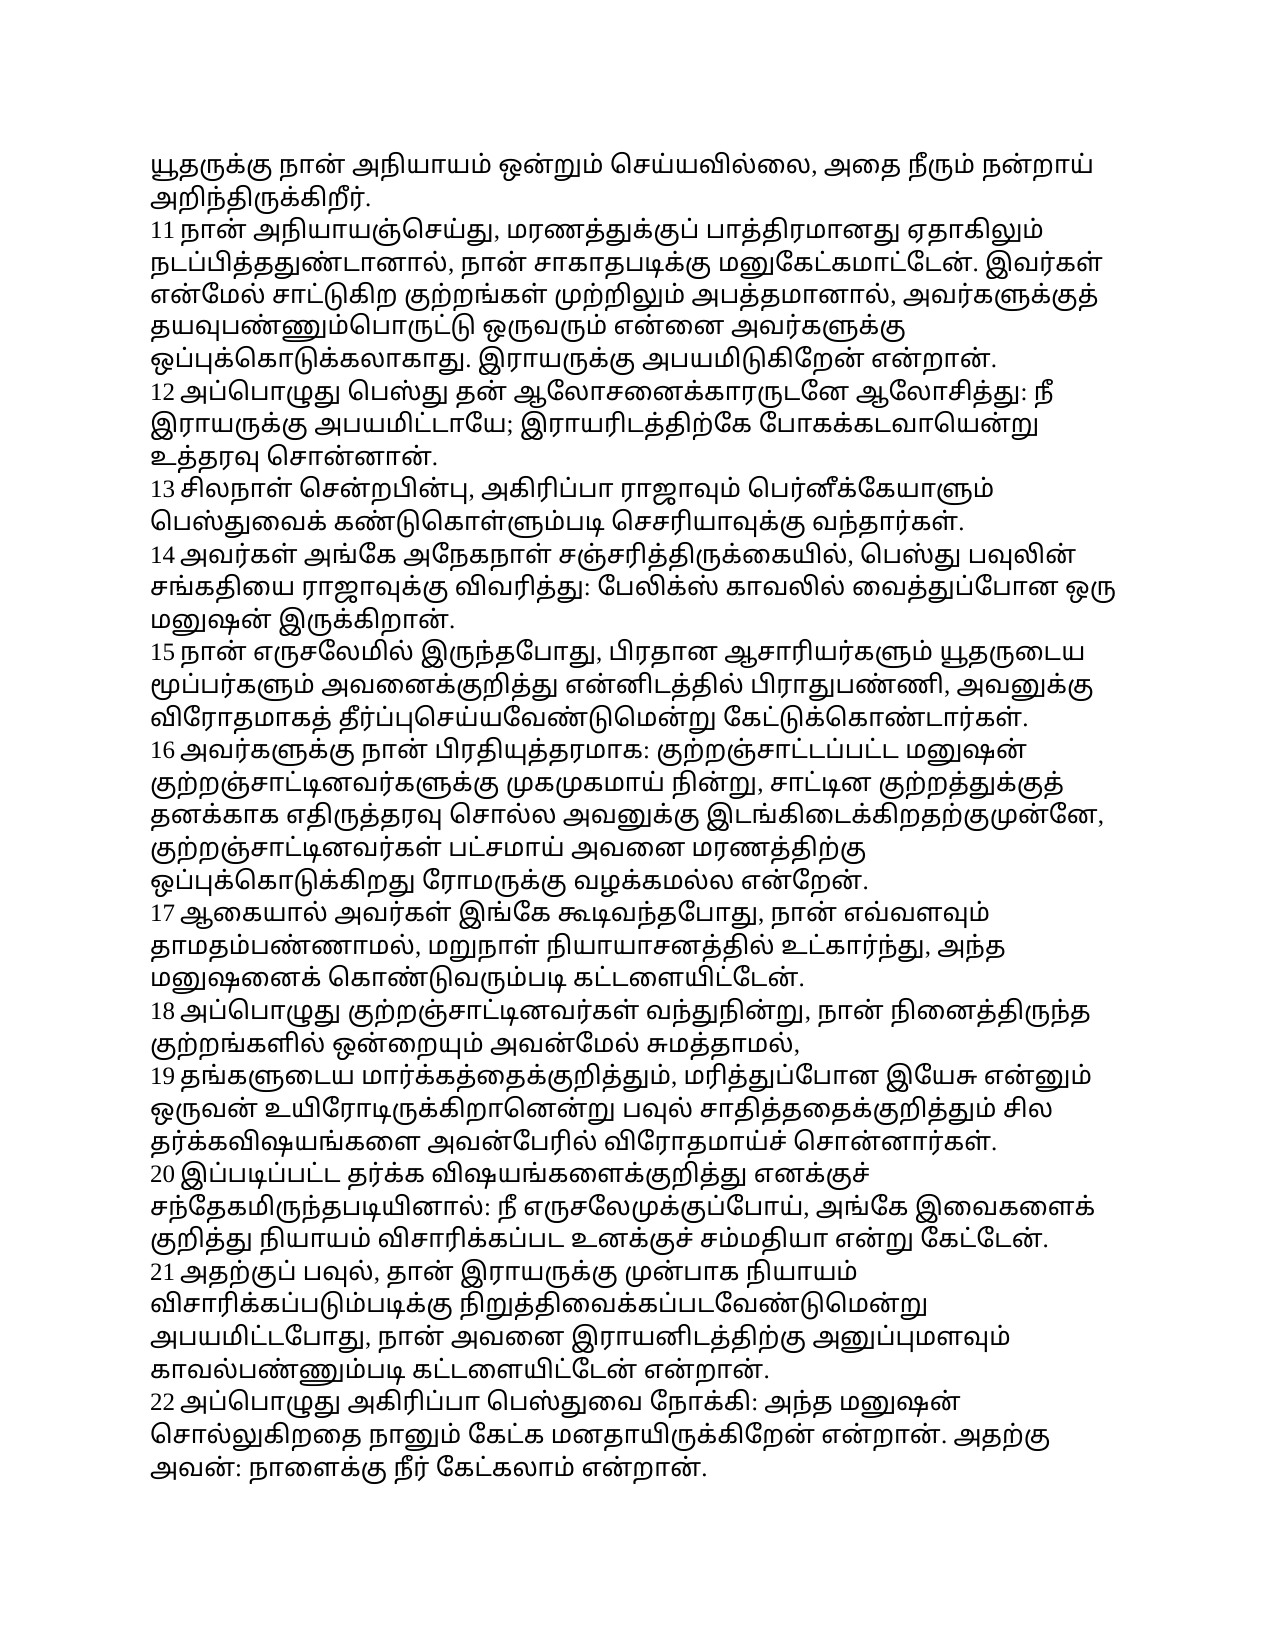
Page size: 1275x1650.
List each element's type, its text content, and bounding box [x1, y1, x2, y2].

text 11நான் அநியாயஞ்செய்து, மரணத்துக்குப் பாத்திரமானது ஏதாகிலும் நடப்பித்ததுண்டானால், நான் சாகாதபடிக்கு மனுகேட்கமாட்டேன். இவர்கள் என்மேல் சாட்டுகிற குற்றங்கள் முற்றிலும் அபத்தமானால், அவர்களுக்குத் தயவுபண்ணும்பொருட்டு ஒருவரும் என்னை அவர்களுக்கு ஒப்புக்கொடுக்கலாகாது. இராயருக்கு அபயமிடுகிறேன் என்றான். [150, 215, 1125, 377]
text 14அவர்கள் அங்கே அநேகநாள் சஞ்சரித்திருக்கையில், பெஸ்து பவுலின் சங்கதியை ராஜாவுக்கு விவரித்து: பேலிக்ஸ் காவலில் வைத்துப்போன ஒரு மனுஷன் இருக்கிறான். [150, 540, 1125, 637]
text 21அதற்குப் பவுல், தான் இராயருக்கு முன்பாக நியாயம் விசாரிக்கப்படும்படிக்கு நிறுத்திவைக்கப்படவேண்டுமென்று அபயமிட்டபோது, நான் அவனை இராயனிடத்திற்கு அனுப்புமளவும் காவல்பண்ணும்படி கட்டளையிட்டேன் என்றான். [150, 1257, 1125, 1387]
text 12அப்பொழுது பெஸ்து தன் ஆலோசனைக்காரருடனே ஆலோசித்து: நீ இராயருக்கு அபயமிட்டாயே; இராயரிடத்திற்கே போகக்கடவாயென்று உத்தரவு சொன்னான். [150, 377, 1125, 474]
text 15நான் எருசலேமில் இருந்தபோது, பிரதான ஆசாரியர்களும் யூதருடைய மூப்பர்களும் அவனைக்குறித்து என்னிடத்தில் பிராதுபண்ணி, அவனுக்கு விரோதமாகத் தீர்ப்புசெய்யவேண்டுமென்று கேட்டுக்கொண்டார்கள். [150, 637, 1125, 735]
text 19தங்களுடைய மார்க்கத்தைக்குறித்தும், மரித்துப்போன இயேசு என்னும் ஒருவன் உயிரோடிருக்கிறானென்று பவுல் சாதித்ததைக்குறித்தும் சில தர்க்கவிஷயங்களை அவன்பேரில் விரோதமாய்ச் சொன்னார்கள். [150, 1061, 1125, 1159]
text 13சிலநாள் சென்றபின்பு, அகிரிப்பா ராஜாவும் பெர்னீக்கேயாளும் பெஸ்துவைக் கண்டுகொள்ளும்படி செசரியாவுக்கு வந்தார்கள். [150, 474, 1125, 540]
text 16அவர்களுக்கு நான் பிரதியுத்தரமாக: குற்றஞ்சாட்டப்பட்ட மனுஷன் குற்றஞ்சாட்டினவர்களுக்கு முகமுகமாய் நின்று, சாட்டின குற்றத்துக்குத் தனக்காக எதிருத்தரவு சொல்ல அவனுக்கு இடங்கிடைக்கிறதற்குமுன்னே, குற்றஞ்சாட்டினவர்கள் பட்சமாய் அவனை மரணத்திற்கு ஒப்புக்கொடுக்கிறது ரோமருக்கு வழக்கமல்ல என்றேன். [150, 735, 1125, 898]
text 17ஆகையால் அவர்கள் இங்கே கூடிவந்தபோது, நான் எவ்வளவும் தாமதம்பண்ணாமல், மறுநாள் நியாயாசனத்தில் உட்கார்ந்து, அந்த மனுஷனைக் கொண்டுவரும்படி கட்டளையிட்டேன். [150, 898, 1125, 996]
text 22அப்பொழுது அகிரிப்பா பெஸ்துவை நோக்கி: அந்த மனுஷன் சொல்லுகிறதை நானும் கேட்க மனதாயிருக்கிறேன் என்றான். அதற்கு அவன்: நாளைக்கு நீர் கேட்கலாம் என்றான். [150, 1387, 1125, 1485]
text 18அப்பொழுது குற்றஞ்சாட்டினவர்கள் வந்துநின்று, நான் நினைத்திருந்த குற்றங்களில் ஒன்றையும் அவன்மேல் சுமத்தாமல், [150, 996, 1125, 1061]
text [150, 150, 1125, 215]
text 20இப்படிப்பட்ட தர்க்க விஷயங்களைக்குறித்து எனக்குச் சந்தேகமிருந்தபடியினால்: நீ எருசலேமுக்குப்போய், அங்கே இவைகளைக் குறித்து நியாயம் விசாரிக்கப்பட உனக்குச் சம்மதியா என்று கேட்டேன். [150, 1159, 1125, 1257]
